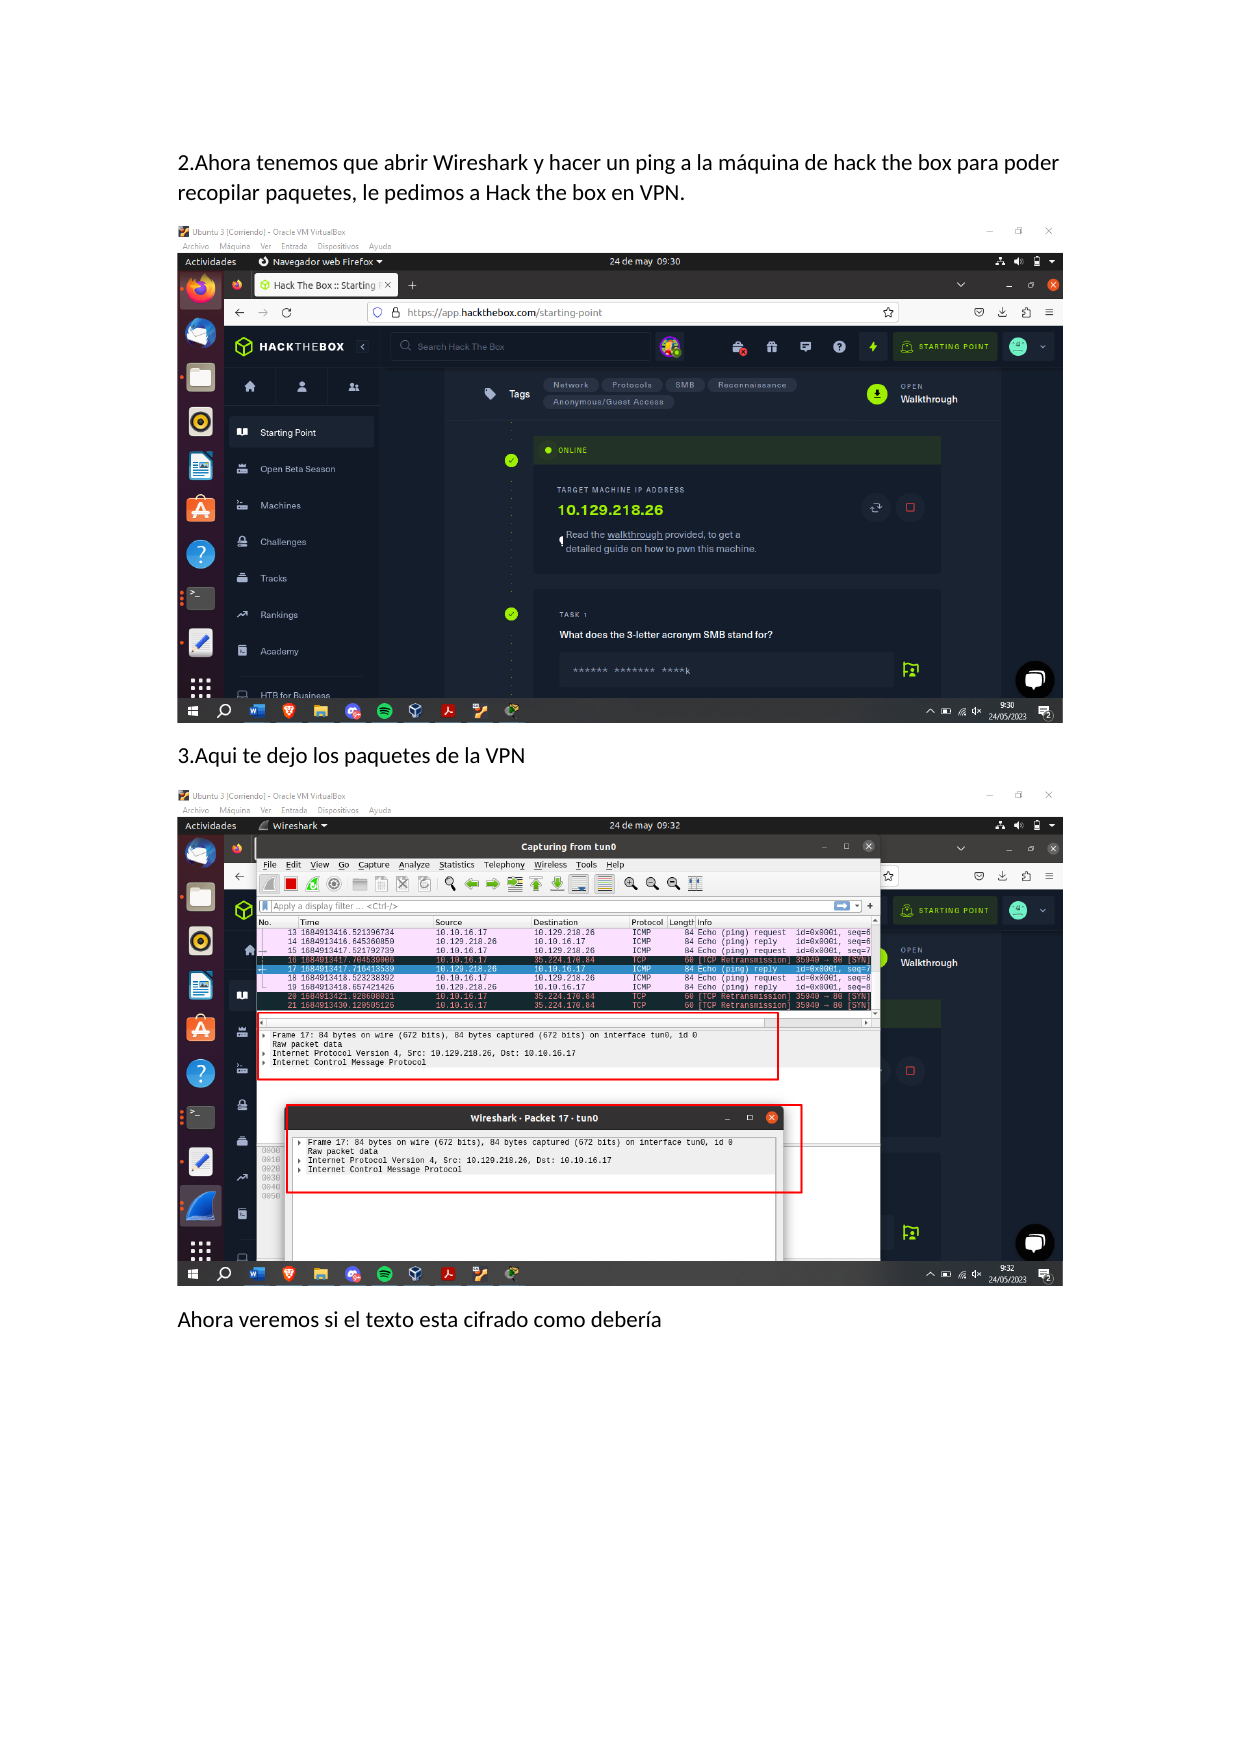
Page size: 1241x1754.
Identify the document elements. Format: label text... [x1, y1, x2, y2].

picture [177, 224, 1063, 723]
text Ahora veremos si el texto esta cifrado como debería [177, 1305, 1063, 1333]
text 2.Ahora tenemos que abrir Wireshark y hacer un ping a la máquina de hack the box para poder recopilar paquetes, le pedimos a Hack the box en VPN. [177, 148, 1063, 206]
picture [177, 788, 1063, 1286]
text 3.Aqui te dejo los paquetes de la VPN [177, 741, 1063, 769]
